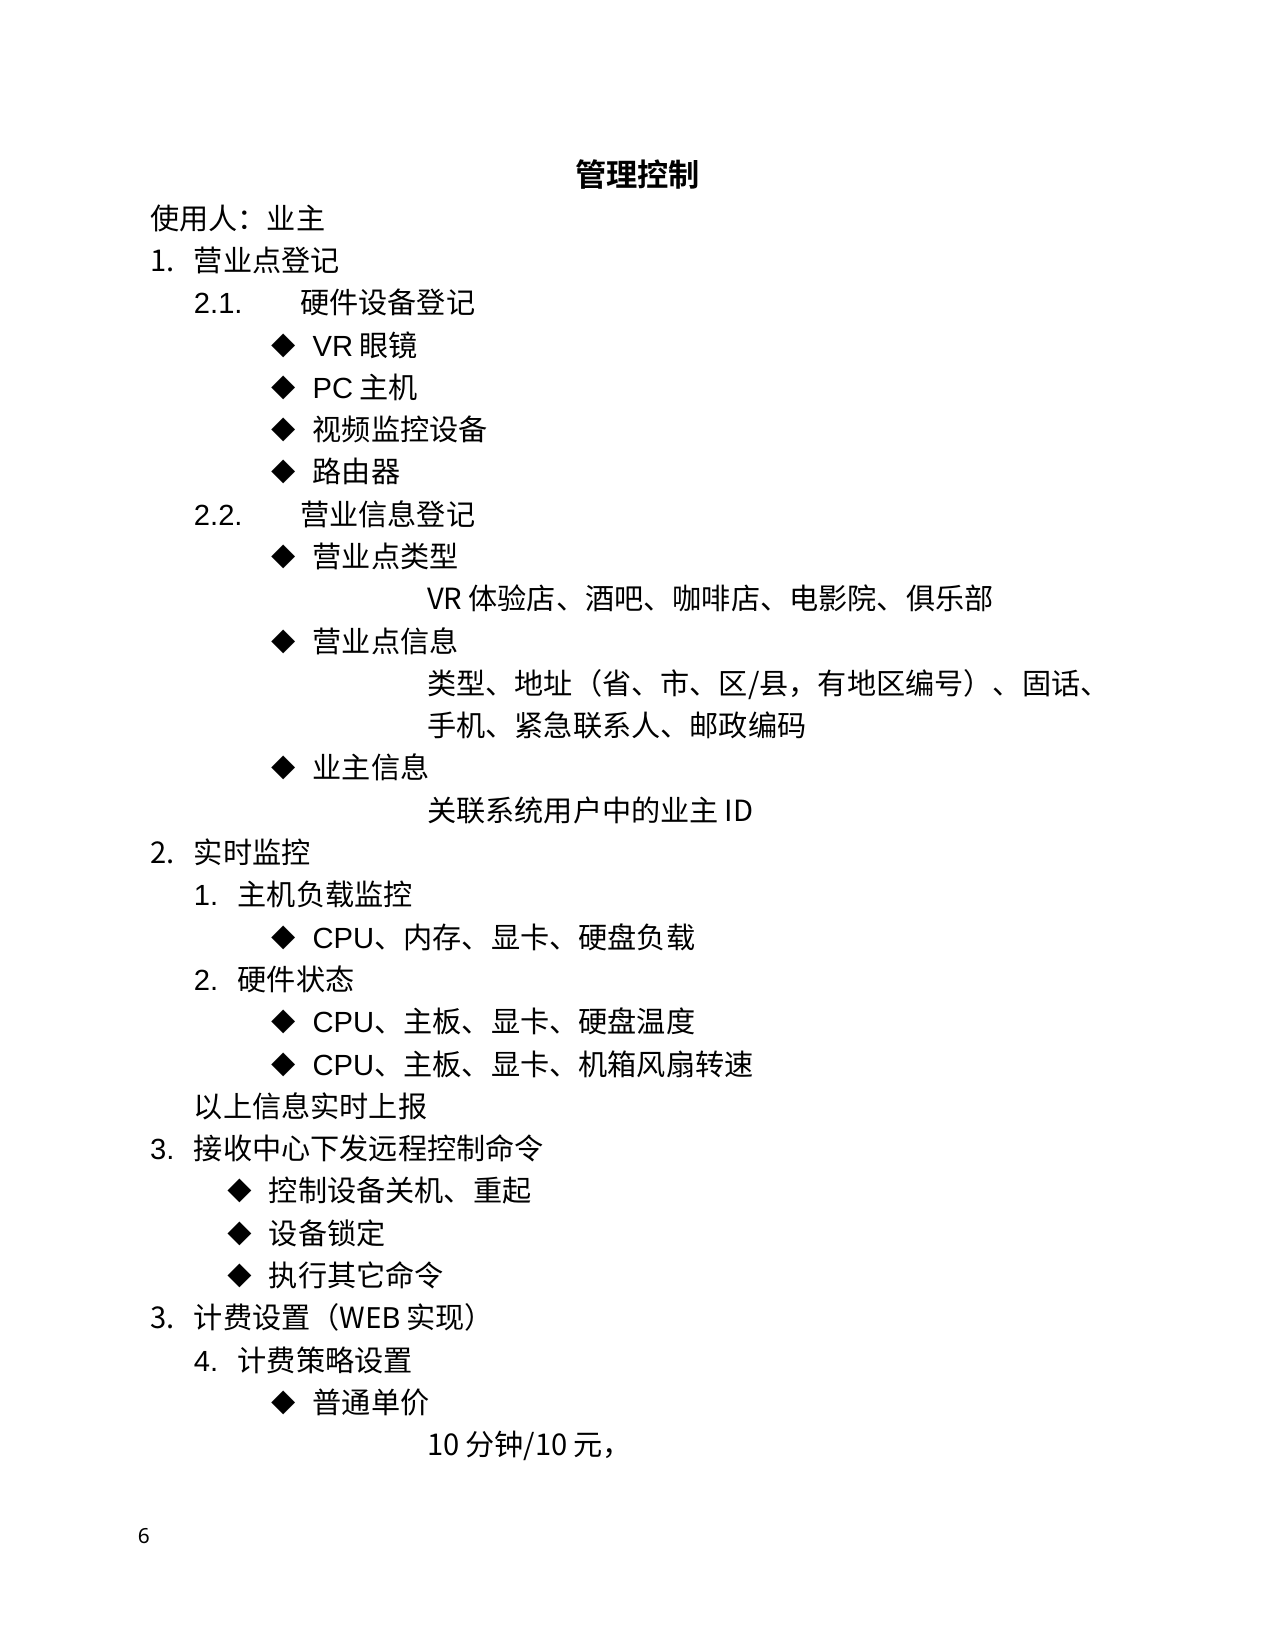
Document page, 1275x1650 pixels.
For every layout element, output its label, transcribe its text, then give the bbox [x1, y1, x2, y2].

subtitle CPU、内存、显卡、硬盘负载 [269, 914, 1125, 956]
subtitle 实时监控 [150, 829, 1125, 872]
subtitle 主机负载监控 [194, 872, 1125, 914]
subtitle 业主信息 [269, 745, 1125, 787]
subtitle 营业点登记 [150, 237, 1125, 280]
text 10分钟/10元， [427, 1422, 1125, 1464]
subtitle CPU、主板、显卡、机箱风扇转速 [269, 1041, 1125, 1083]
subtitle 设备锁定 [225, 1210, 1125, 1252]
subtitle 路由器 [269, 449, 1125, 491]
subtitle 控制设备关机、重起 [225, 1168, 1125, 1210]
subtitle PC主机 [269, 364, 1125, 407]
text 使用人：业主 [150, 195, 1125, 237]
text 以上信息实时上报 [150, 1083, 1125, 1126]
subtitle 硬件状态 [194, 956, 1125, 999]
subtitle 硬件设备登记 [194, 280, 1125, 322]
subtitle CPU、主板、显卡、硬盘温度 [269, 999, 1125, 1041]
subtitle 计费设置（Web实现） [150, 1295, 1125, 1337]
subtitle 接收中心下发远程控制命令 [150, 1126, 1125, 1168]
subtitle 营业点类型 [269, 533, 1125, 576]
subtitle 计费策略设置 [194, 1337, 1125, 1379]
subtitle VR眼镜 [269, 322, 1125, 364]
subtitle 执行其它命令 [225, 1252, 1125, 1295]
subtitle 视频监控设备 [269, 407, 1125, 449]
text 类型、地址（省、市、区/县，有地区编号）、固话、手机、紧急联系人、邮政编码 [427, 660, 1125, 745]
text VR体验店、酒吧、咖啡店、电影院、俱乐部 [427, 576, 1125, 618]
text 管理控制 [150, 150, 1125, 195]
subtitle 普通单价 [269, 1379, 1125, 1422]
subtitle 营业点信息 [269, 618, 1125, 660]
text 关联系统用户中的业主ID [427, 787, 1125, 829]
subtitle 营业信息登记 [194, 491, 1125, 533]
